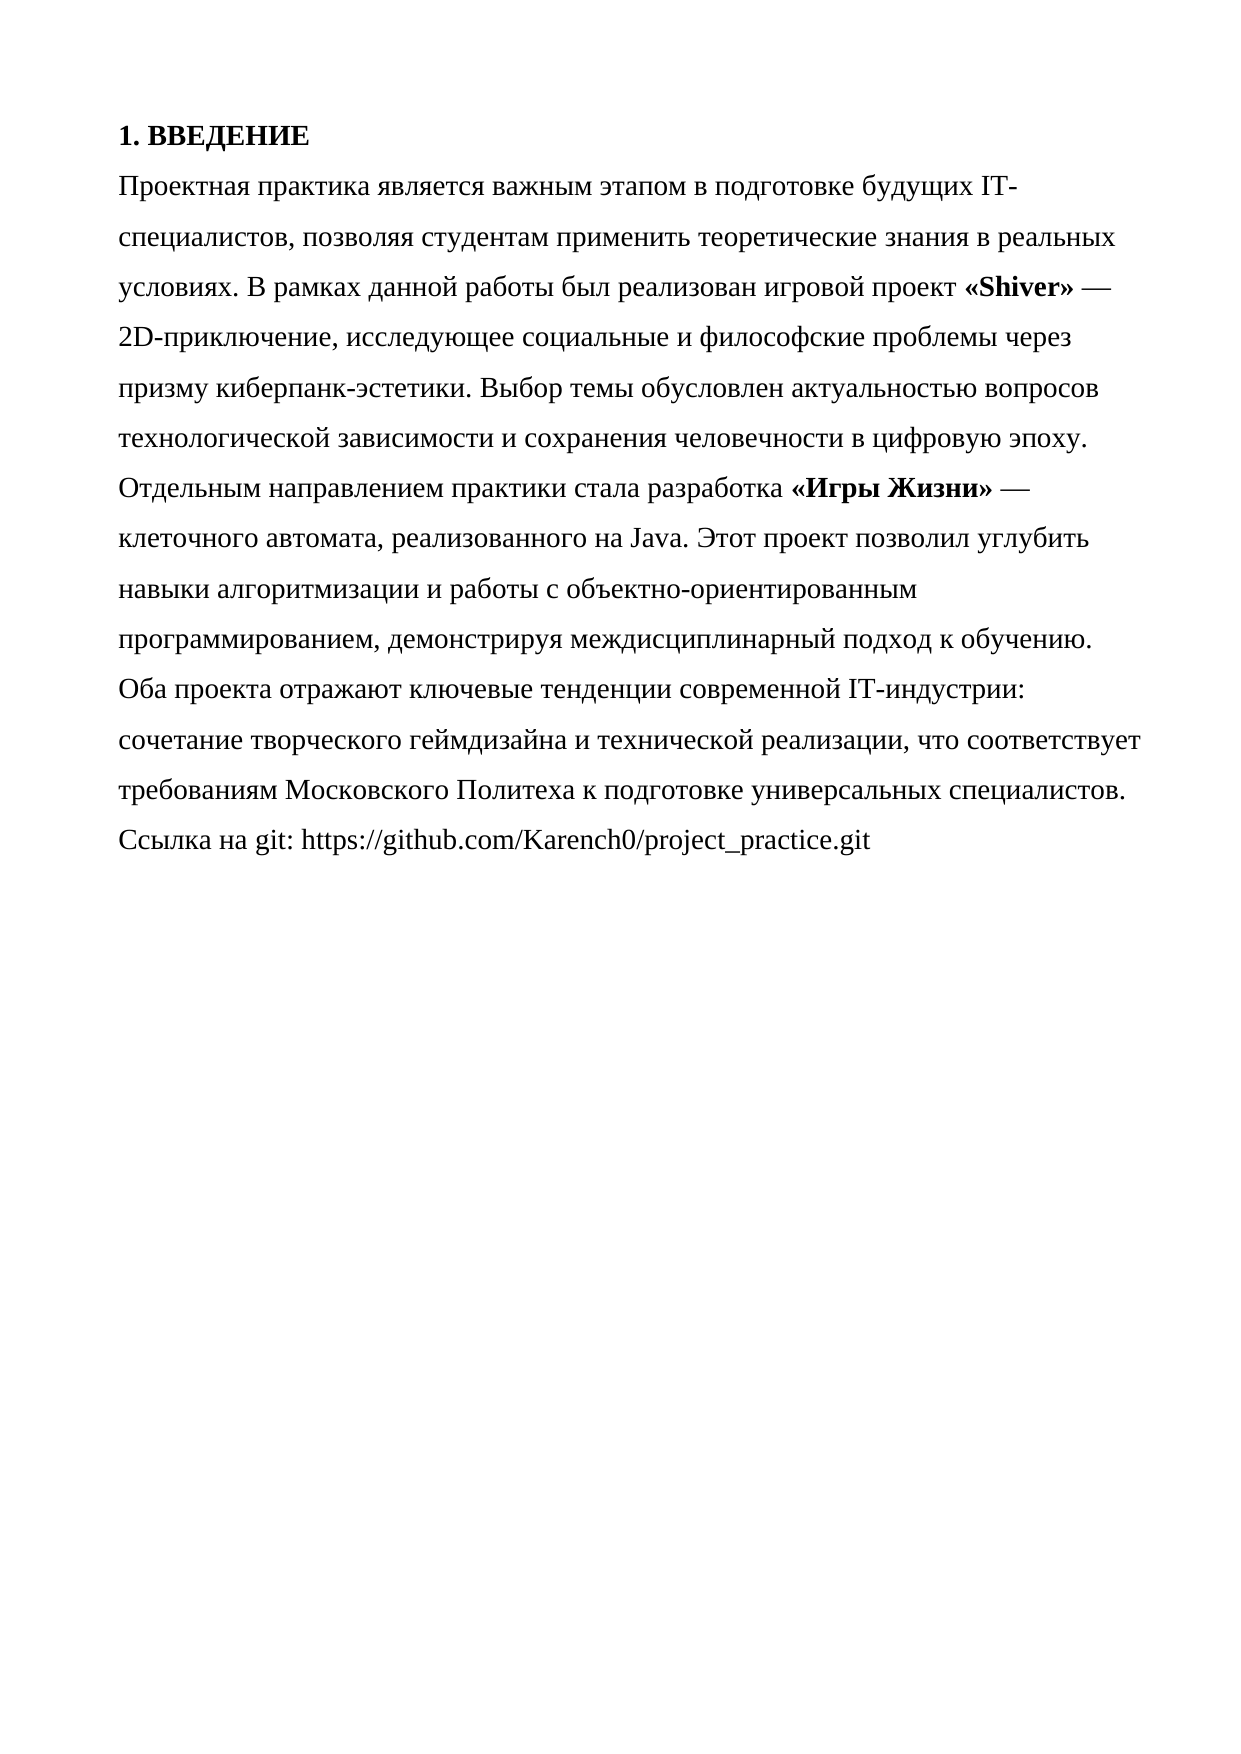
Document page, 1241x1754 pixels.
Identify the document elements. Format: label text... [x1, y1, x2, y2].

text 1. ВВЕДЕНИЕ [118, 118, 1152, 152]
text Ссылка на git: https://github.com/Karench0/project_practice.git [118, 822, 1152, 856]
text Оба проекта отражают ключевые тенденции современной IT-индустрии: сочетание творческого геймдизайна и технической реализации, что соответствует требованиям Московского Политеха к подготовке универсальных специалистов. [118, 672, 1152, 806]
text Отдельным направлением практики стала разработка «Игры Жизни» — клеточного автомата, реализованного на Java. Этот проект позволил углубить навыки алгоритмизации и работы с объектно-ориентированным программированием, демонстрируя междисциплинарный подход к обучению. [118, 470, 1152, 655]
text Проектная практика является важным этапом в подготовке будущих IT-специалистов, позволяя студентам применить теоретические знания в реальных условиях. В рамках данной работы был реализован игровой проект «Shiver» — 2D-приключение, исследующее социальные и философские проблемы через призму киберпанк-эстетики. Выбор темы обусловлен актуальностью вопросов технологической зависимости и сохранения человечности в цифровую эпоху. [118, 168, 1152, 453]
